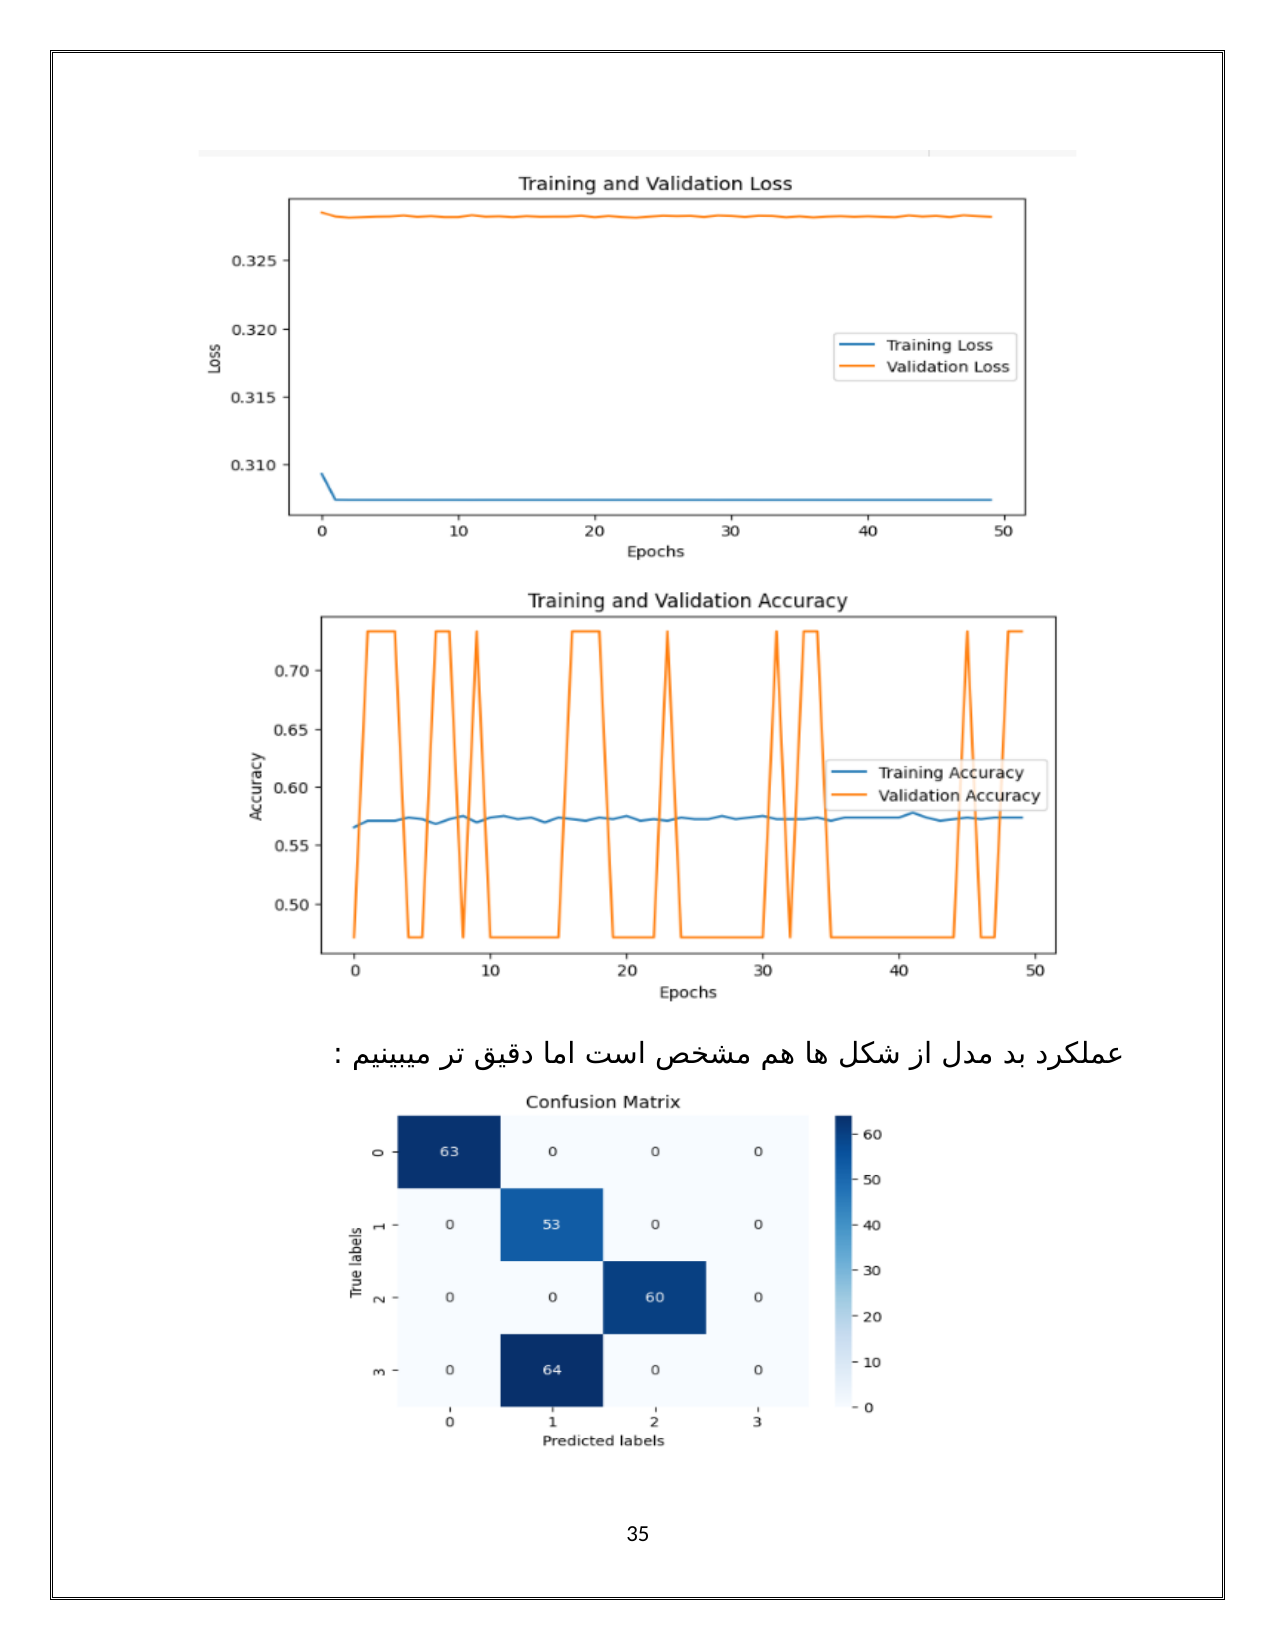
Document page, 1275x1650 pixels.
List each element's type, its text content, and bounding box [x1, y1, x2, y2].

picture [235, 582, 1125, 1007]
picture [302, 1089, 973, 1457]
text عملکرد بد مدل از شکل ها هم مشخص است اما دقیق تر میبینیم : [150, 1036, 1125, 1070]
picture [198, 150, 1077, 564]
